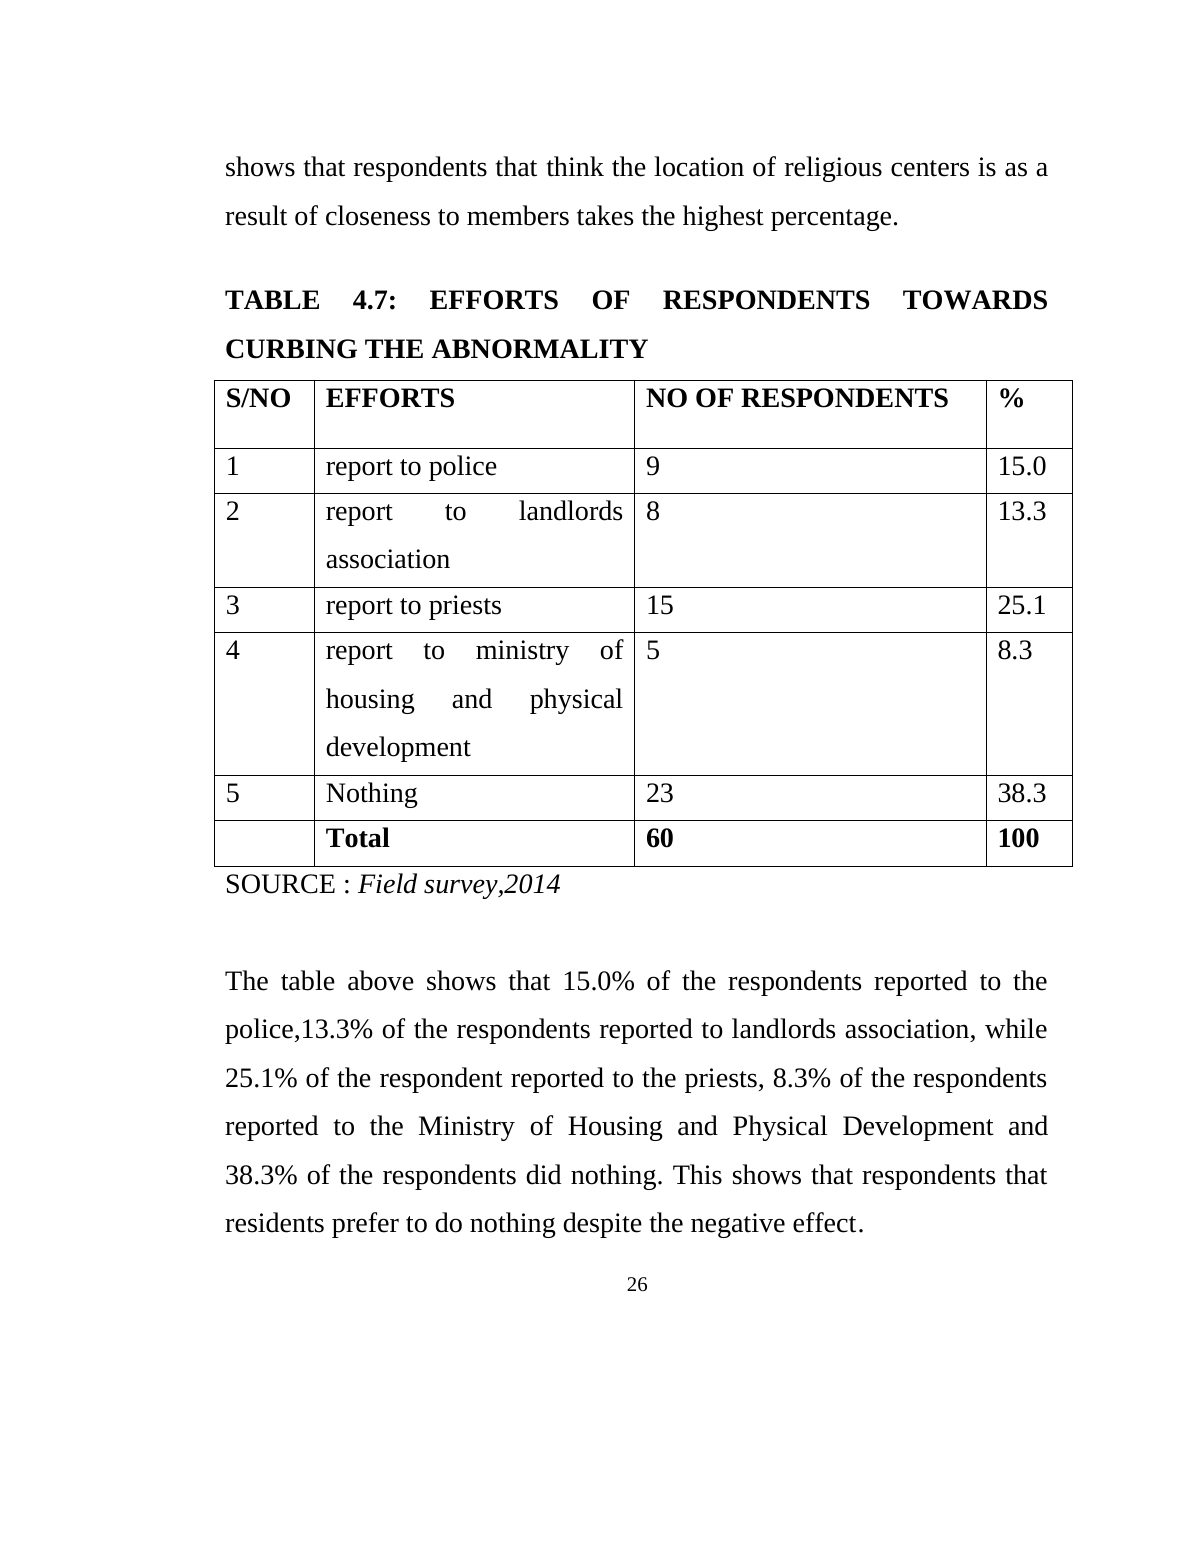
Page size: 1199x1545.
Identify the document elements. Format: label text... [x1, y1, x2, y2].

table_header S/NO [215, 381, 314, 447]
text TABLE 4.7: EFFORTS OF RESPONDENTS TOWARDS CURBING THE ABNORMALITY [225, 283, 1049, 364]
table_cell [215, 821, 314, 866]
table_cell 2 [215, 494, 314, 587]
text The table above shows that 15.0% of the respondents reported to the police,13.3% of the respondents reported to landlords association, while 25.1% of the respondent reported to the priests, 8.3% of the respondents reported to the Ministry of Housing and Physical Development and 38.3% of the respondents did nothing. This shows that respondents that residents prefer to do nothing despite the negative effect. [225, 964, 1049, 1239]
table_cell 25.1 [987, 588, 1072, 632]
table_cell 8 [635, 494, 986, 587]
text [225, 150, 1049, 231]
table_cell 1 [215, 449, 314, 493]
text SOURCE : Field survey,2014 [225, 867, 1049, 899]
table_cell 8.3 [987, 633, 1072, 775]
table_header NO OF RESPONDENTS [635, 381, 986, 447]
table_cell 3 [215, 588, 314, 632]
table_header % [987, 381, 1072, 447]
table_cell 13.3 [987, 494, 1072, 587]
table_cell report to priests [315, 588, 634, 632]
table_cell report to ministry of housing and physical development [315, 633, 634, 775]
table_header EFFORTS [315, 381, 634, 447]
table_cell 9 [635, 449, 986, 493]
table_cell Nothing [315, 776, 634, 820]
table_cell Total [315, 821, 634, 866]
table_cell 5 [635, 633, 986, 775]
table_cell 38.3 [987, 776, 1072, 820]
table_cell 23 [635, 776, 986, 820]
table_cell report to police [315, 449, 634, 493]
table_cell 60 [635, 821, 986, 866]
table_cell 100 [987, 821, 1072, 866]
table_cell 5 [215, 776, 314, 820]
table_cell 15.0 [987, 449, 1072, 493]
table_cell 4 [215, 633, 314, 775]
table_cell 15 [635, 588, 986, 632]
table_cell report to landlords association [315, 494, 634, 587]
